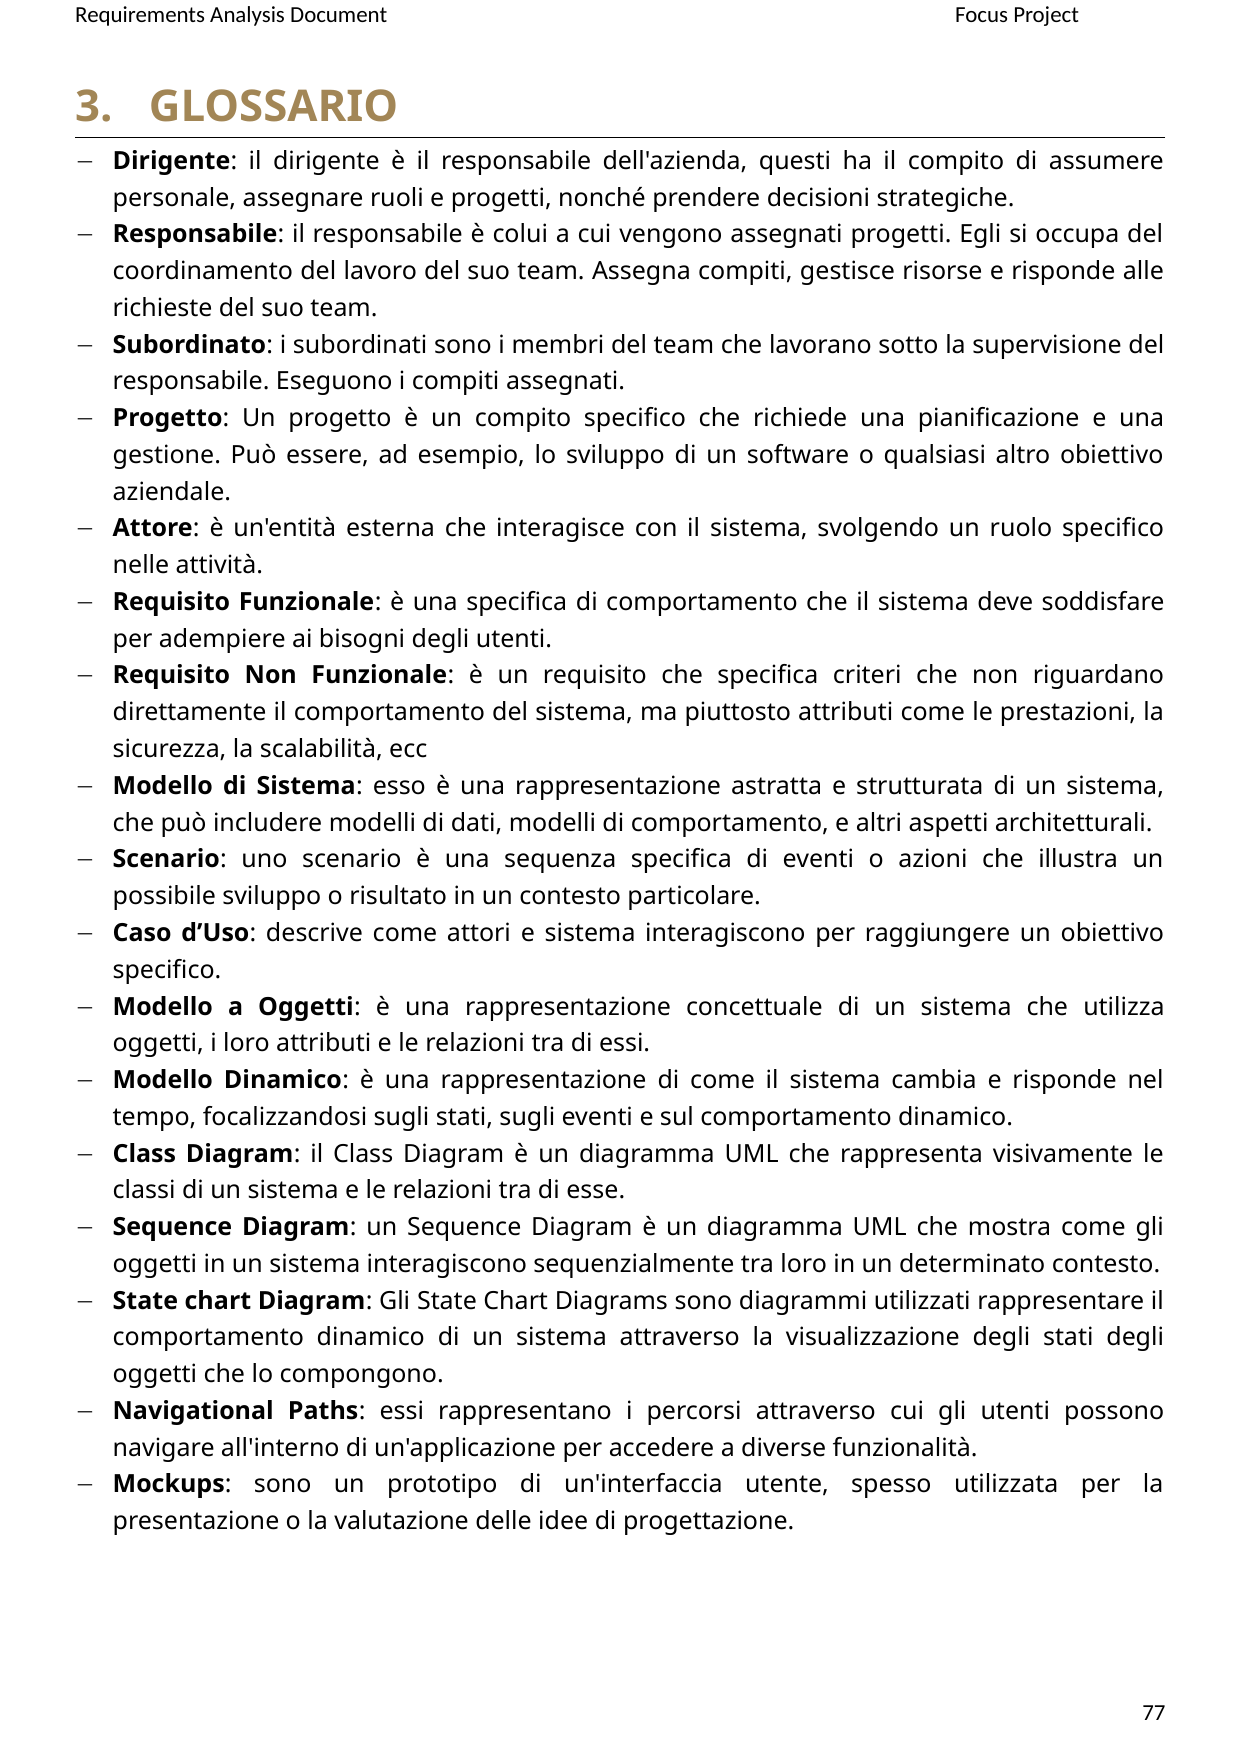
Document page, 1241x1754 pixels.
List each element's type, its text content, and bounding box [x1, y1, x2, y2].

list Responsabile: il responsabile è colui a cui vengono assegnati progetti. Egli si occupa del coordinamento del lavoro del suo team. Assegna compiti, gestisce risorse e risponde alle richieste del suo team. [75, 216, 1165, 323]
list Class Diagram: il Class Diagram è un diagramma UML che rappresenta visivamente le classi di un sistema e le relazioni tra di esse. [75, 1135, 1165, 1206]
list Sequence Diagram: un Sequence Diagram è un diagramma UML che mostra come gli oggetti in un sistema interagiscono sequenzialmente tra loro in un determinato contesto. [75, 1209, 1165, 1279]
list Navigational Paths: essi rappresentano i percorsi attraverso cui gli utenti possono navigare all'interno di un'applicazione per accedere a diverse funzionalità. [75, 1393, 1165, 1463]
list Requisito Funzionale: è una specifica di comportamento che il sistema deve soddisfare per adempiere ai bisogni degli utenti. [75, 584, 1165, 654]
list Modello a Oggetti: è una rappresentazione concettuale di un sistema che utilizza oggetti, i loro attributi e le relazioni tra di essi. [75, 988, 1165, 1059]
list Scenario: uno scenario è una sequenza specifica di eventi o azioni che illustra un possibile sviluppo o risultato in un contesto particolare. [75, 841, 1165, 912]
list State chart Diagram: Gli State Chart Diagrams sono diagrammi utilizzati rappresentare il comportamento dinamico di un sistema attraverso la visualizzazione degli stati degli oggetti che lo compongono. [75, 1282, 1165, 1390]
list Modello di Sistema: esso è una rappresentazione astratta e strutturata di un sistema, che può includere modelli di dati, modelli di comportamento, e altri aspetti architetturali. [75, 767, 1165, 838]
list Progetto: Un progetto è un compito specifico che richiede una pianificazione e una gestione. Può essere, ad esempio, lo sviluppo di un software o qualsiasi altro obiettivo aziendale. [75, 400, 1165, 507]
list Modello Dinamico: è una rappresentazione di come il sistema cambia e risponde nel tempo, focalizzandosi sugli stati, sugli eventi e sul comportamento dinamico. [75, 1062, 1165, 1132]
list Mockups: sono un prototipo di un'interfaccia utente, spesso utilizzata per la presentazione o la valutazione delle idee di progettazione. [75, 1466, 1165, 1537]
list Attore: è un'entità esterna che interagisce con il sistema, svolgendo un ruolo specifico nelle attività. [75, 510, 1165, 581]
list Dirigente: il dirigente è il responsabile dell'azienda, questi ha il compito di assumere personale, assegnare ruoli e progetti, nonché prendere decisioni strategiche. [75, 142, 1165, 213]
list Subordinato: i subordinati sono i membri del team che lavorano sotto la supervisione del responsabile. Eseguono i compiti assegnati. [75, 326, 1165, 397]
list Requisito Non Funzionale: è un requisito che specifica criteri che non riguardano direttamente il comportamento del sistema, ma piuttosto attributi come le prestazioni, la sicurezza, la scalabilità, ecc [75, 657, 1165, 765]
list Caso d’Uso: descrive come attori e sistema interagiscono per raggiungere un obiettivo specifico. [75, 914, 1165, 985]
list GLOSSARIO [75, 75, 1165, 137]
